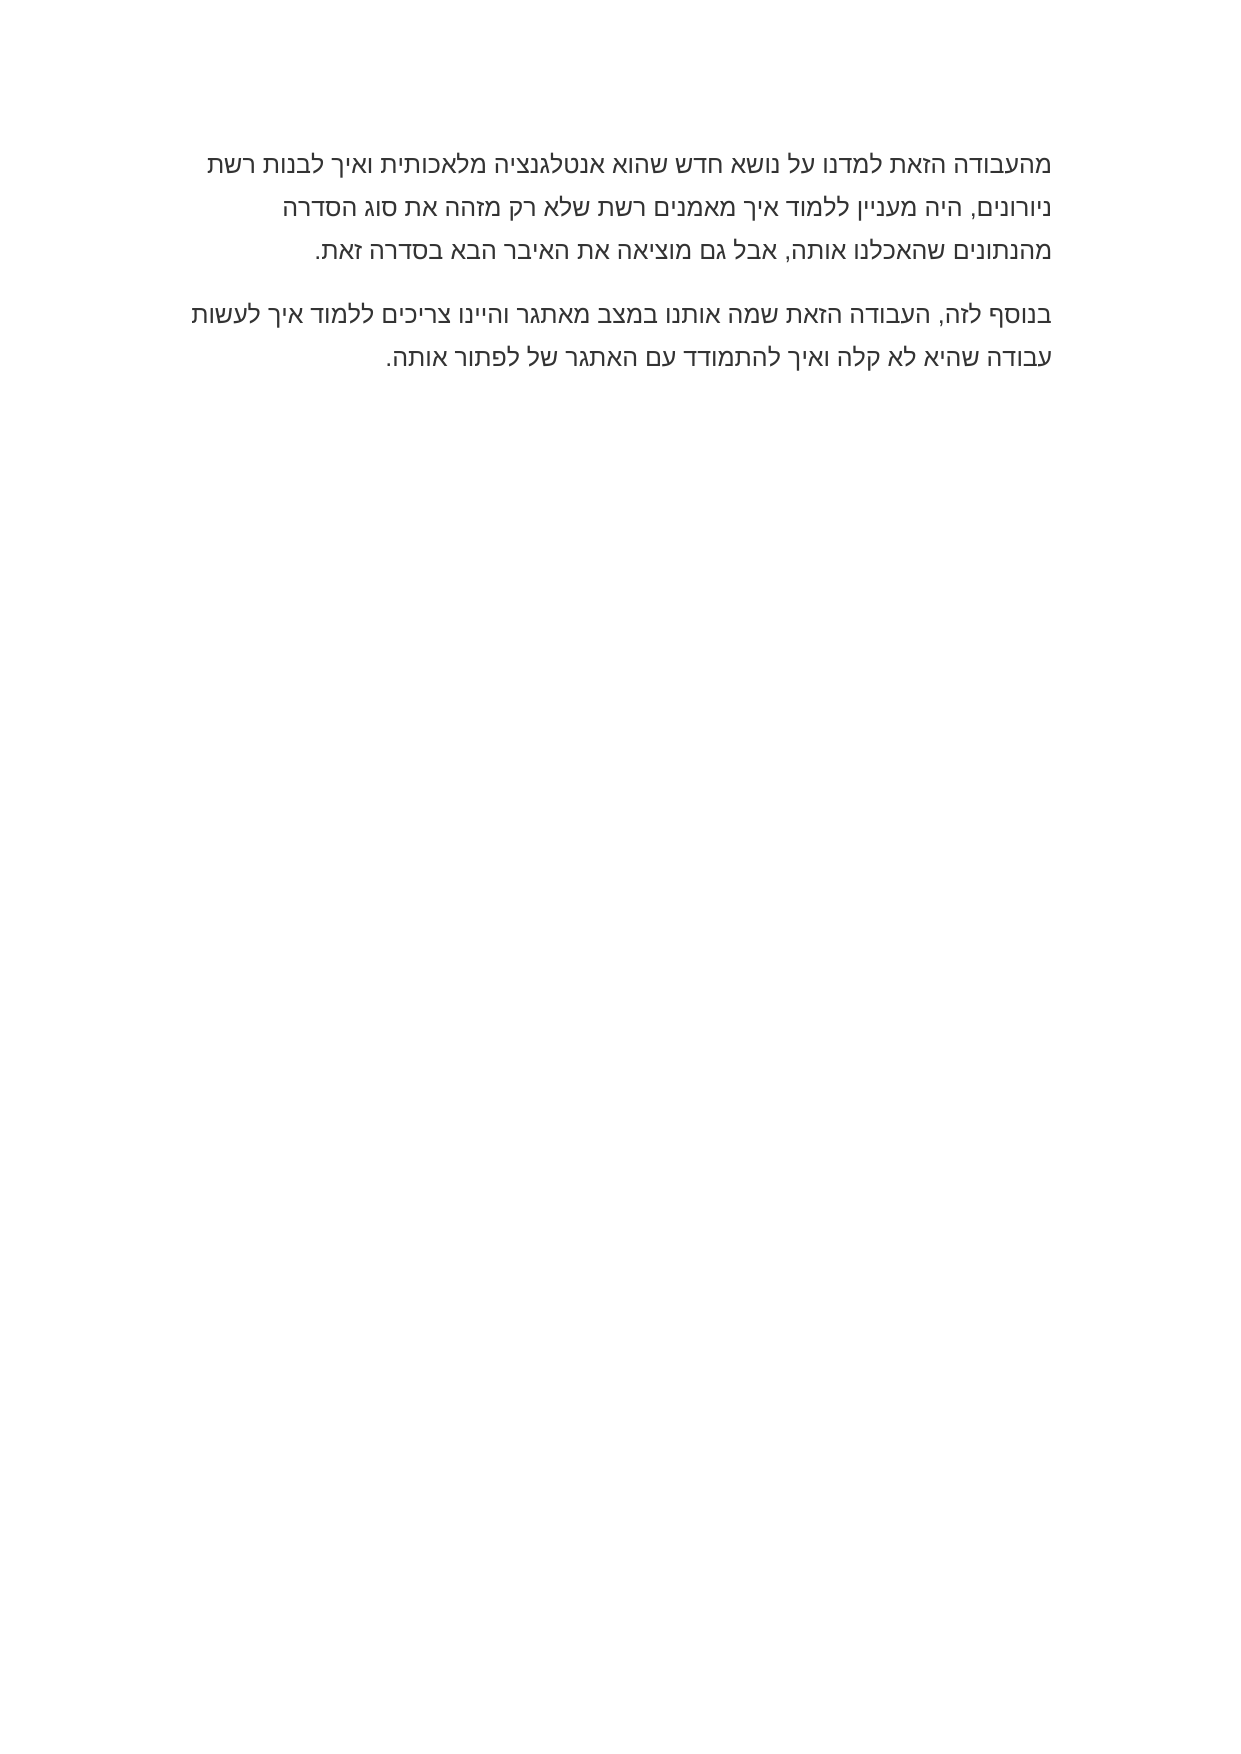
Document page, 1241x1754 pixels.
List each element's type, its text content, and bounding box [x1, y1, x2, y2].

text בנוסף לזה, העבודה הזאת שמה אותנו במצב מאתגר והיינו צריכים ללמוד איך לעשות עבודה שהיא לא קלה ואיך להתמודד עם האתגר של לפתור אותה. [187, 300, 1053, 372]
text מהעבודה הזאת למדנו על נושא חדש שהוא אנטלגנציה מלאכותית ואיך לבנות רשת ניורונים, היה מעניין ללמוד איך מאמנים רשת שלא רק מזהה את סוג הסדרה מהנתונים שהאכלנו אותה, אבל גם מוציאה את האיבר הבא בסדרה זאת. [187, 150, 1053, 265]
